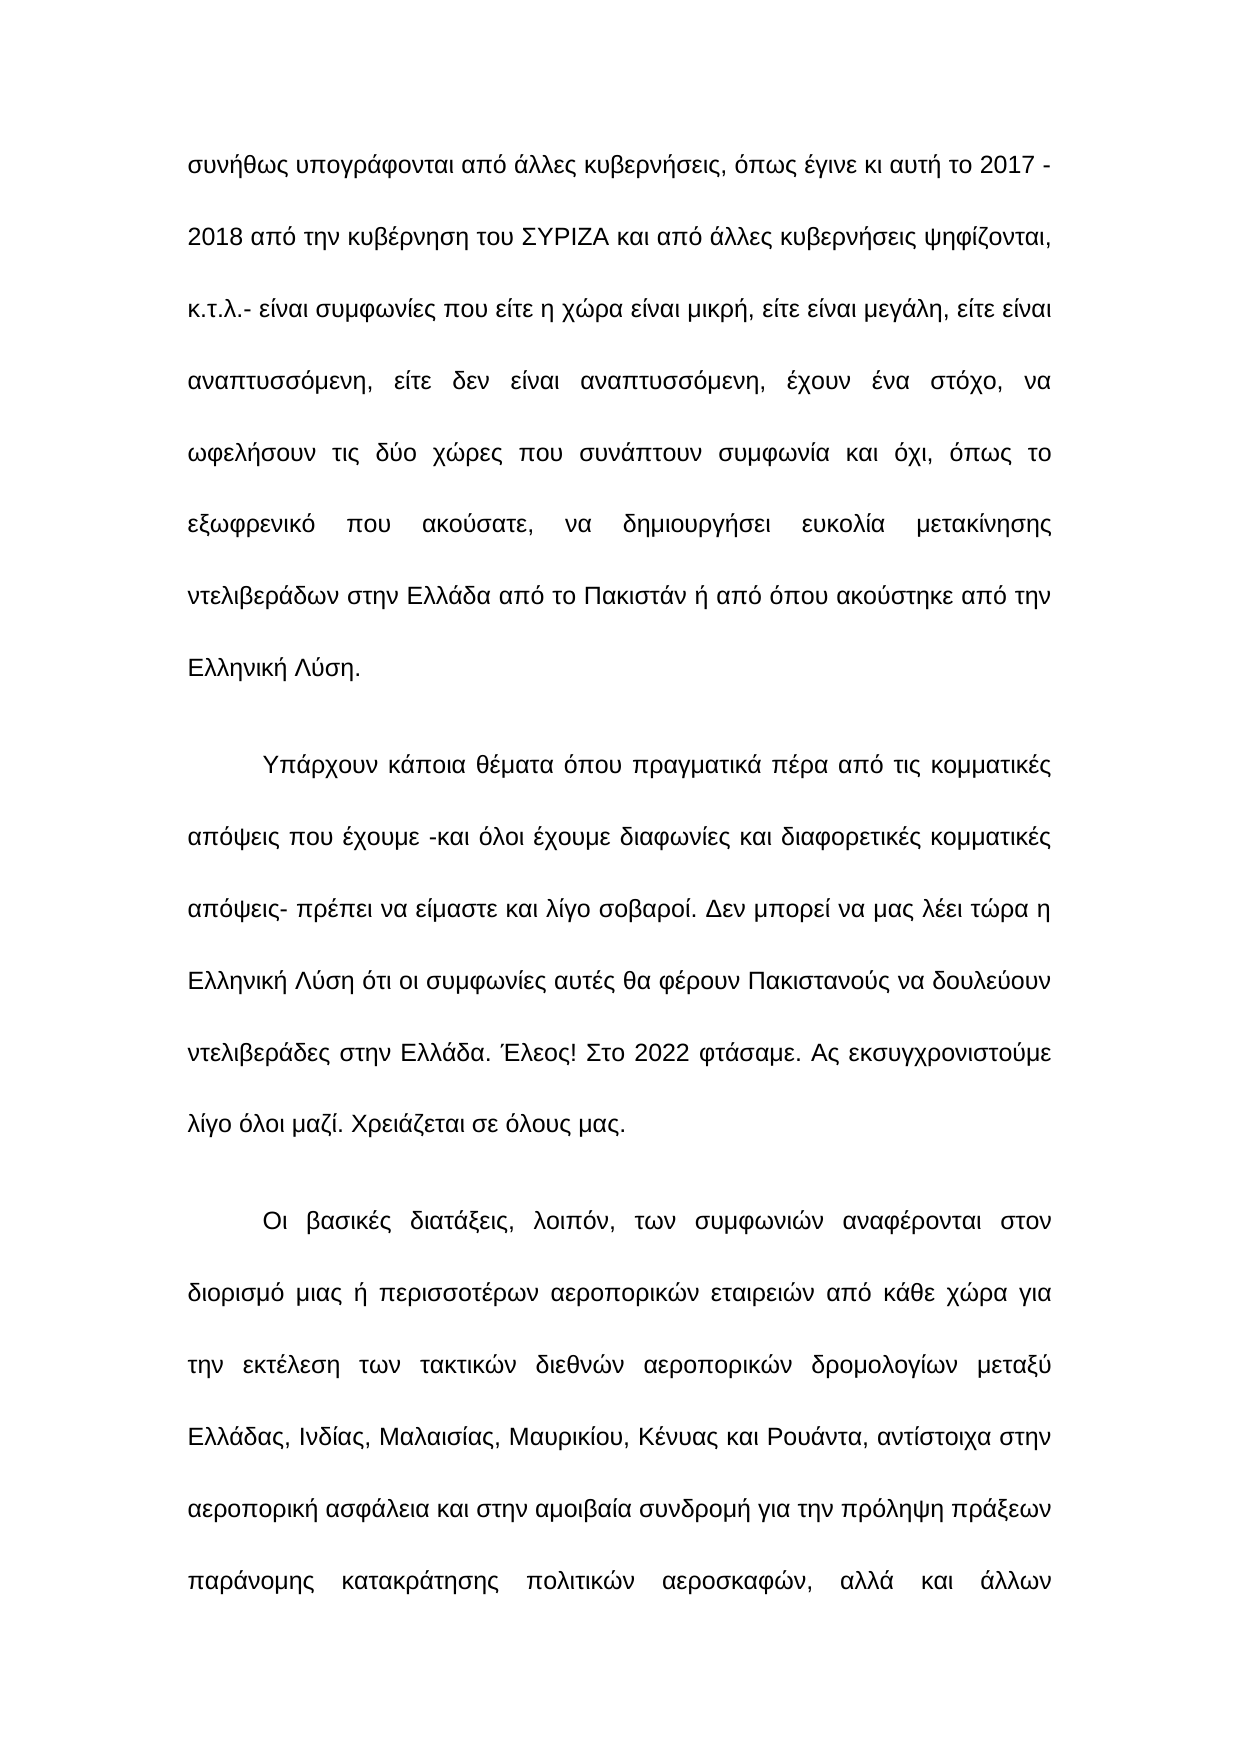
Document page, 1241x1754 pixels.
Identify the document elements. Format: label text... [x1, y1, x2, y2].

text Υπάρχουν κάποια θέματα όπου πραγματικά πέρα από τις κομματικές απόψεις που έχουμε -και όλοι έχουμε διαφωνίες και διαφορετικές κομματικές απόψεις- πρέπει να είμαστε και λίγο σοβαροί. Δεν μπορεί να μας λέει τώρα η Ελληνική Λύση ότι οι συμφωνίες αυτές θα φέρουν Πακιστανούς να δουλεύουν ντελιβεράδες στην Ελλάδα. Έλεος! Στο 2022 φτάσαμε. Ας εκσυγχρονιστούμε λίγο όλοι μαζί. Χρειάζεται σε όλους μας. [187, 750, 1053, 1138]
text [187, 1206, 1053, 1594]
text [187, 150, 1053, 682]
